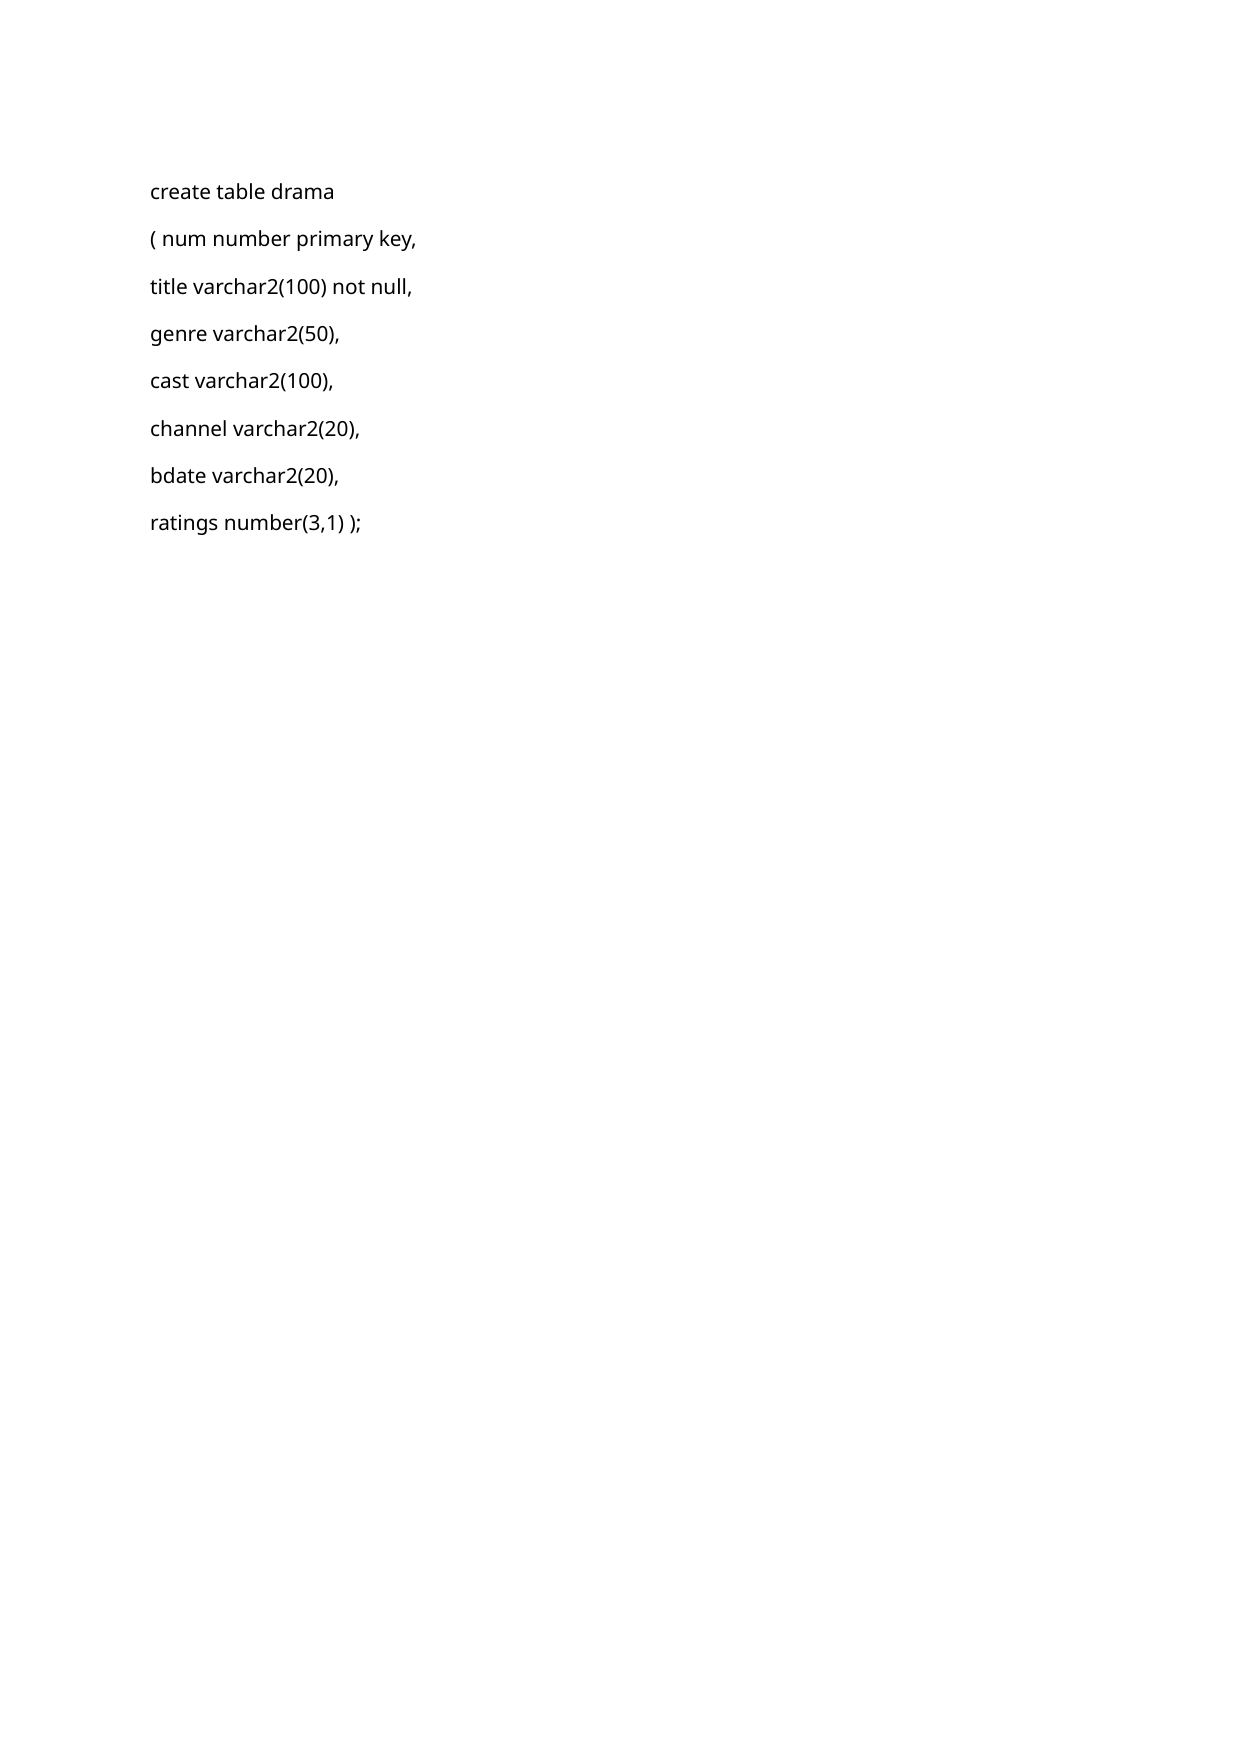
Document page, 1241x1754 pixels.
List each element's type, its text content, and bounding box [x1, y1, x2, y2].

text genre varchar2(50), [150, 319, 1090, 347]
text bdate varchar2(20), [150, 461, 1090, 489]
text title varchar2(100) not null, [150, 272, 1090, 300]
text channel varchar2(20), [150, 414, 1090, 442]
text cast varchar2(100), [150, 366, 1090, 395]
text ratings number(3,1) ); [150, 508, 1090, 537]
text create table drama [150, 177, 1090, 206]
text ( num number primary key, [150, 224, 1090, 253]
